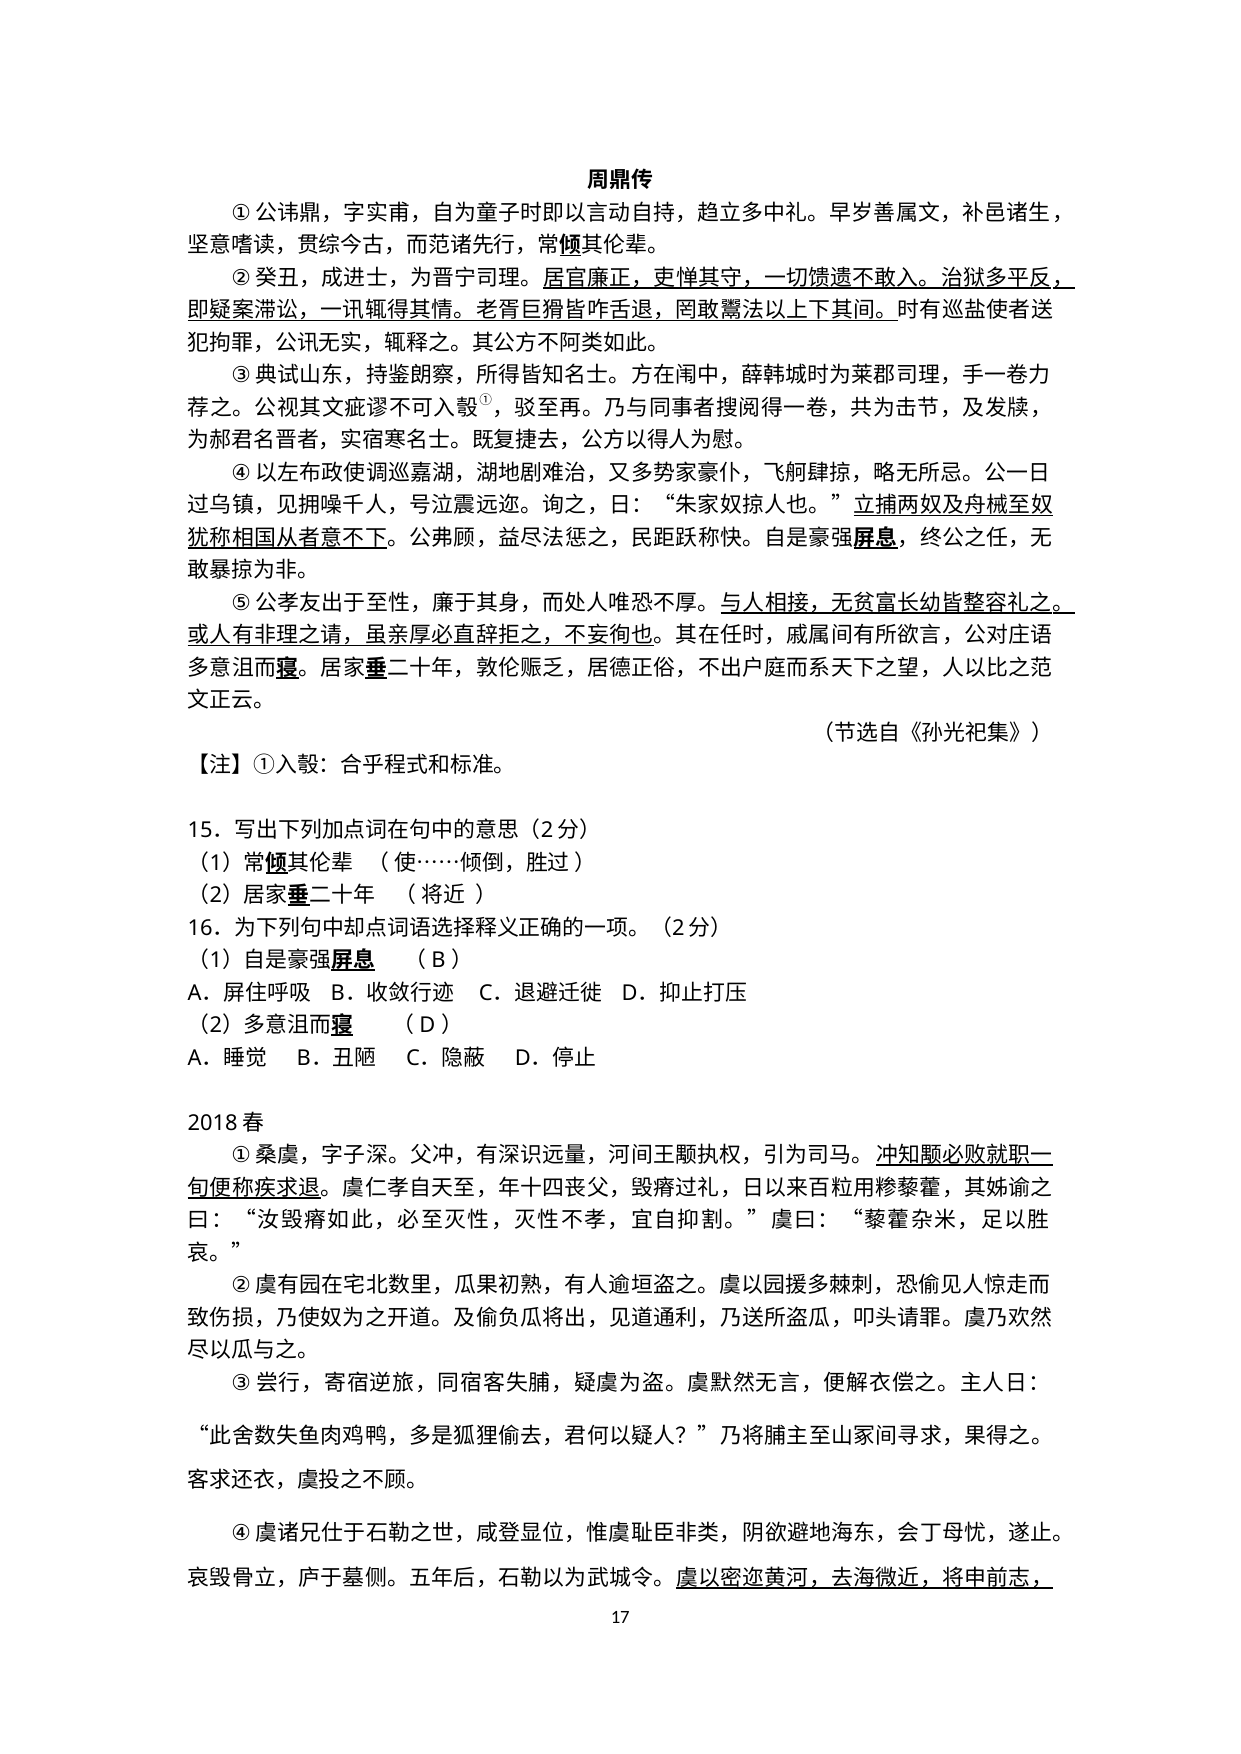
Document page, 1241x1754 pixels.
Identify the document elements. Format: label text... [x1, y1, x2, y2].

text A．睡觉 B．丑陋 C．隐蔽 D．停止 [187, 1039, 1053, 1072]
text 周鼎传 [187, 162, 1053, 194]
text ②虞有园在宅北数里，瓜果初熟，有人逾垣盗之。虞以园援多棘刺，恐偷见人惊走而致伤损，乃使奴为之开道。及偷负瓜将出，见道通利，乃送所盗瓜，叩头请罪。虞乃欢然，尽以瓜与之。 [187, 1267, 1053, 1364]
text A．屏住呼吸 B．收敛行迹 C．退避迁徙 D．抑止打压 [187, 974, 1053, 1007]
text ④以左布政使调巡嘉湖，湖地剧难治，又多势家豪仆，飞舸肆掠，略无所忌。公一日过乌镇，见拥噪千人，号泣震远迩。询之，日：“朱家奴掠人也。”立捕两奴及舟械至奴犹称相国从者意不下。公弗顾，益尽法惩之，民距跃称快。自是豪强屏息，终公之任，无敢暴掠为非。 [187, 454, 1053, 584]
text 16．为下列句中却点词语选择释义正确的一项。（2分） [187, 909, 1053, 942]
text ①桑虞，字子深。父冲，有深识远量，河间王颙执权，引为司马。冲知颙必败就职一旬便称疾求退。虞仁孝自天至，年十四丧父，毁瘠过礼，日以来百粒用糁藜藿，其姊谕之曰：“汝毁瘠如此，必至灭性，灭性不孝，宜自抑割。”虞曰：“藜藿杂米，足以胜哀。” [187, 1137, 1053, 1267]
text ②癸丑，成进士，为晋宁司理。居官廉正，吏惮其守，一切馈遗不敢入。治狱多平反，即疑案滞讼，一讯辄得其情。老胥巨猾皆咋舌退，罔敢鬻法以上下其间。时有巡盐使者送犯拘罪，公讯无实，辄释之。其公方不阿类如此。 [187, 259, 1053, 357]
text ③尝行，寄宿逆旅，同宿客失脯，疑虞为盗。虞默然无言，便解衣偿之。主人日：“此舍数失鱼肉鸡鸭，多是狐狸偷去，君何以疑人？”乃将脯主至山冢间寻求，果得之。客求还衣，虞投之不顾。 [187, 1364, 1053, 1494]
text （1）常倾其伦辈 （ 使……倾倒，胜过 ） [187, 844, 1053, 877]
text 15．写出下列加点词在句中的意思（2分） [187, 812, 1053, 844]
text （节选自《孙光祀集》） [187, 714, 1053, 747]
text ①公讳鼎，字实甫，自为童子时即以言动自持，趋立多中礼。早岁善属文，补邑诸生，坚意嗜读，贯综今古，而范诸先行，常倾其伦辈。 [187, 194, 1053, 259]
text 【注】①入彀：合乎程式和标准。 [187, 747, 1053, 779]
text （2）居家垂二十年 （ 将近 ） [187, 877, 1053, 909]
text ⑤公孝友出于至性，廉于其身，而处人唯恐不厚。与人相接，无贫富长幼皆整容礼之。或人有非理之请，虽亲厚必直辞拒之，不妄徇也。其在任时，戚属间有所欲言，公对庄语，多意沮而寝。居家垂二十年，敦伦赈乏，居德正俗，不出户庭而系天下之望，人以比之范文正云。 [187, 584, 1053, 714]
text 2018春 [187, 1104, 1053, 1137]
text （1）自是豪强屏息 （ B ） [187, 942, 1053, 974]
text （2）多意沮而寝 （ D ） [187, 1007, 1053, 1039]
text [187, 1494, 1053, 1592]
text ③典试山东，持鉴朗察，所得皆知名士。方在闱中，薛韩城时为莱郡司理，手一卷力荐之。公视其文疵谬不可入彀①，驳至再。乃与同事者搜阅得一卷，共为击节，及发牍，为郝君名晋者，实宿寒名士。既复捷去，公方以得人为慰。 [187, 357, 1053, 454]
